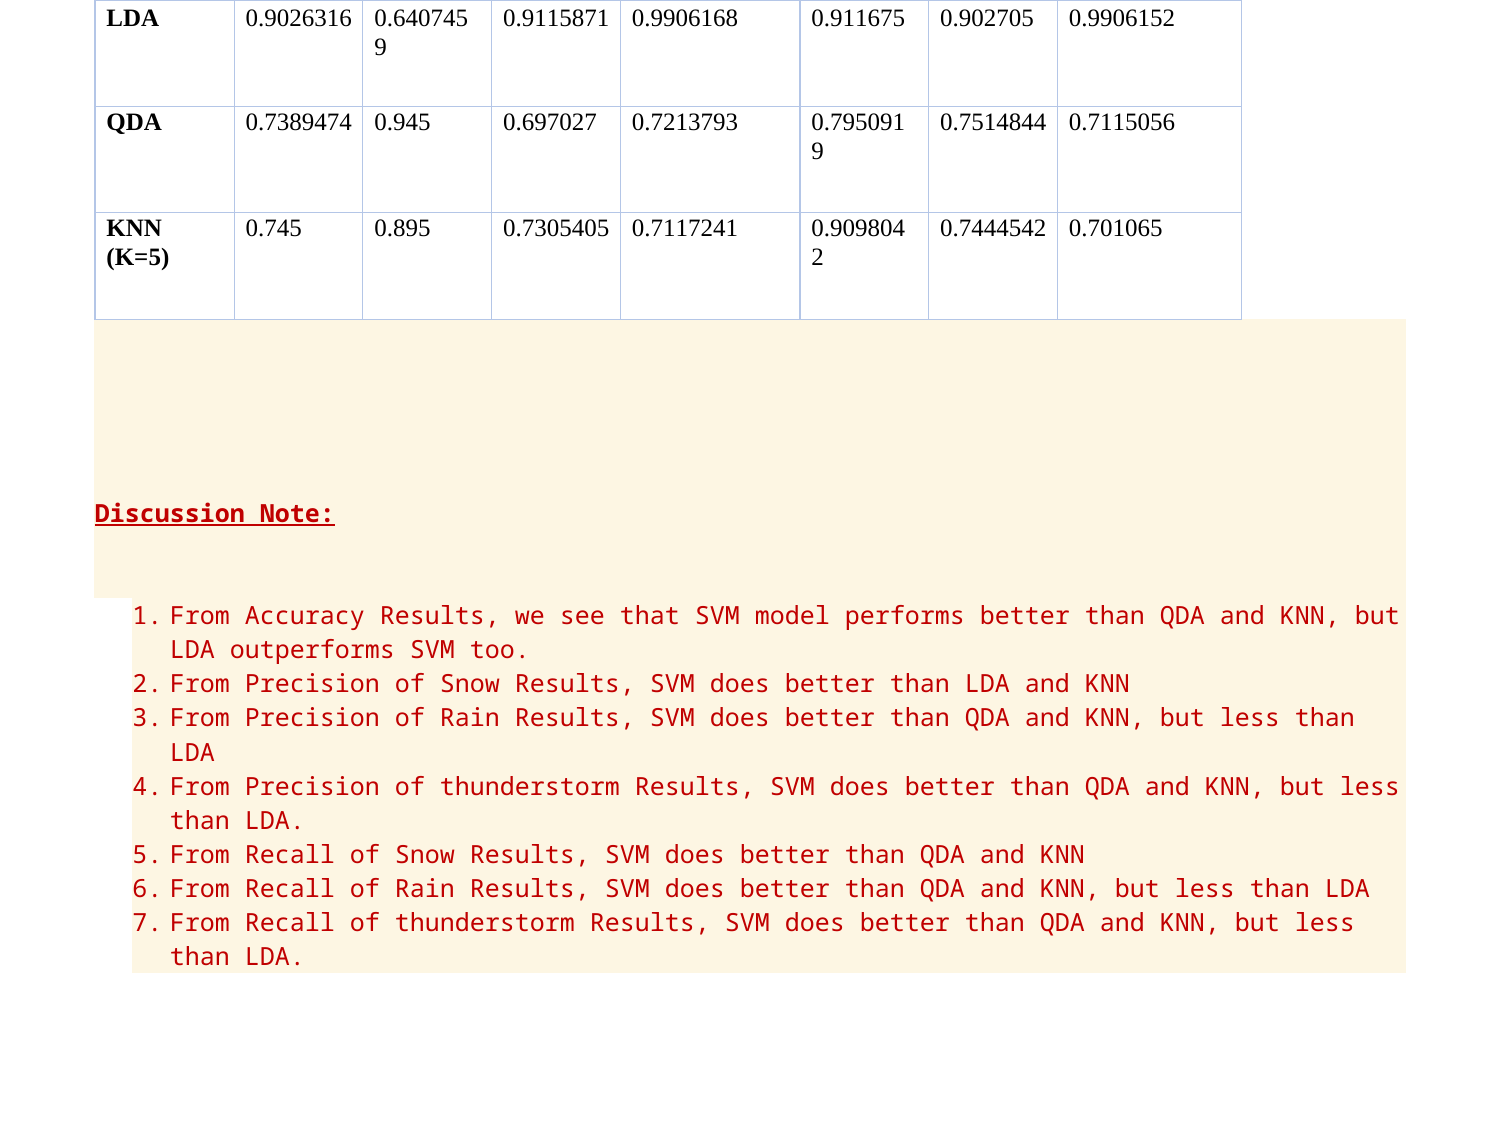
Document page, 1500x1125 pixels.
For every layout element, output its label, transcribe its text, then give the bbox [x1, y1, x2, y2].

table_cell QDA [96, 107, 234, 212]
table_cell 0.902705 [929, 1, 1057, 106]
table_cell 0.701065 [1058, 213, 1241, 318]
list From Recall of Snow Results, SVM does better than QDA and KNN [132, 836, 1406, 870]
table_cell 0.7305405 [492, 213, 620, 318]
table_cell 0.7115056 [1058, 107, 1241, 212]
table_cell 0.9115871 [492, 1, 620, 106]
table_cell 0.697027 [492, 107, 620, 212]
list From Precision of Snow Results, SVM does better than LDA and KNN [132, 666, 1406, 700]
list From Recall of Rain Results, SVM does better than QDA and KNN, but less than LDA [132, 870, 1406, 904]
table_cell 0.9098042 [801, 213, 928, 318]
table_cell 0.7117241 [621, 213, 799, 318]
table_cell LDA [96, 1, 234, 106]
list From Accuracy Results, we see that SVM model performs better than QDA and KNN, but LDA outperforms SVM too. [132, 598, 1406, 666]
table_cell 0.895 [363, 213, 491, 318]
table_cell 0.9906168 [621, 1, 799, 106]
list From Precision of thunderstorm Results, SVM does better than QDA and KNN, but less than LDA. [132, 768, 1406, 836]
table_cell 0.7444542 [929, 213, 1057, 318]
table_cell 0.7213793 [621, 107, 799, 212]
text Discussion Note: [94, 496, 1406, 530]
table_cell 0.9906152 [1058, 1, 1241, 106]
table_cell 0.9026316 [235, 1, 362, 106]
table_cell 0.7950919 [801, 107, 928, 212]
list From Recall of thunderstorm Results, SVM does better than QDA and KNN, but less than LDA. [132, 904, 1406, 973]
table_cell 0.7514844 [929, 107, 1057, 212]
table_cell KNN (K=5) [96, 213, 234, 318]
table_cell 0.911675 [801, 1, 928, 106]
list From Precision of Rain Results, SVM does better than QDA and KNN, but less than LDA [132, 700, 1406, 768]
table_cell 0.945 [363, 107, 491, 212]
table_cell 0.745 [235, 213, 362, 318]
table_cell 0.7389474 [235, 107, 362, 212]
table_cell 0.6407459 [363, 1, 491, 106]
